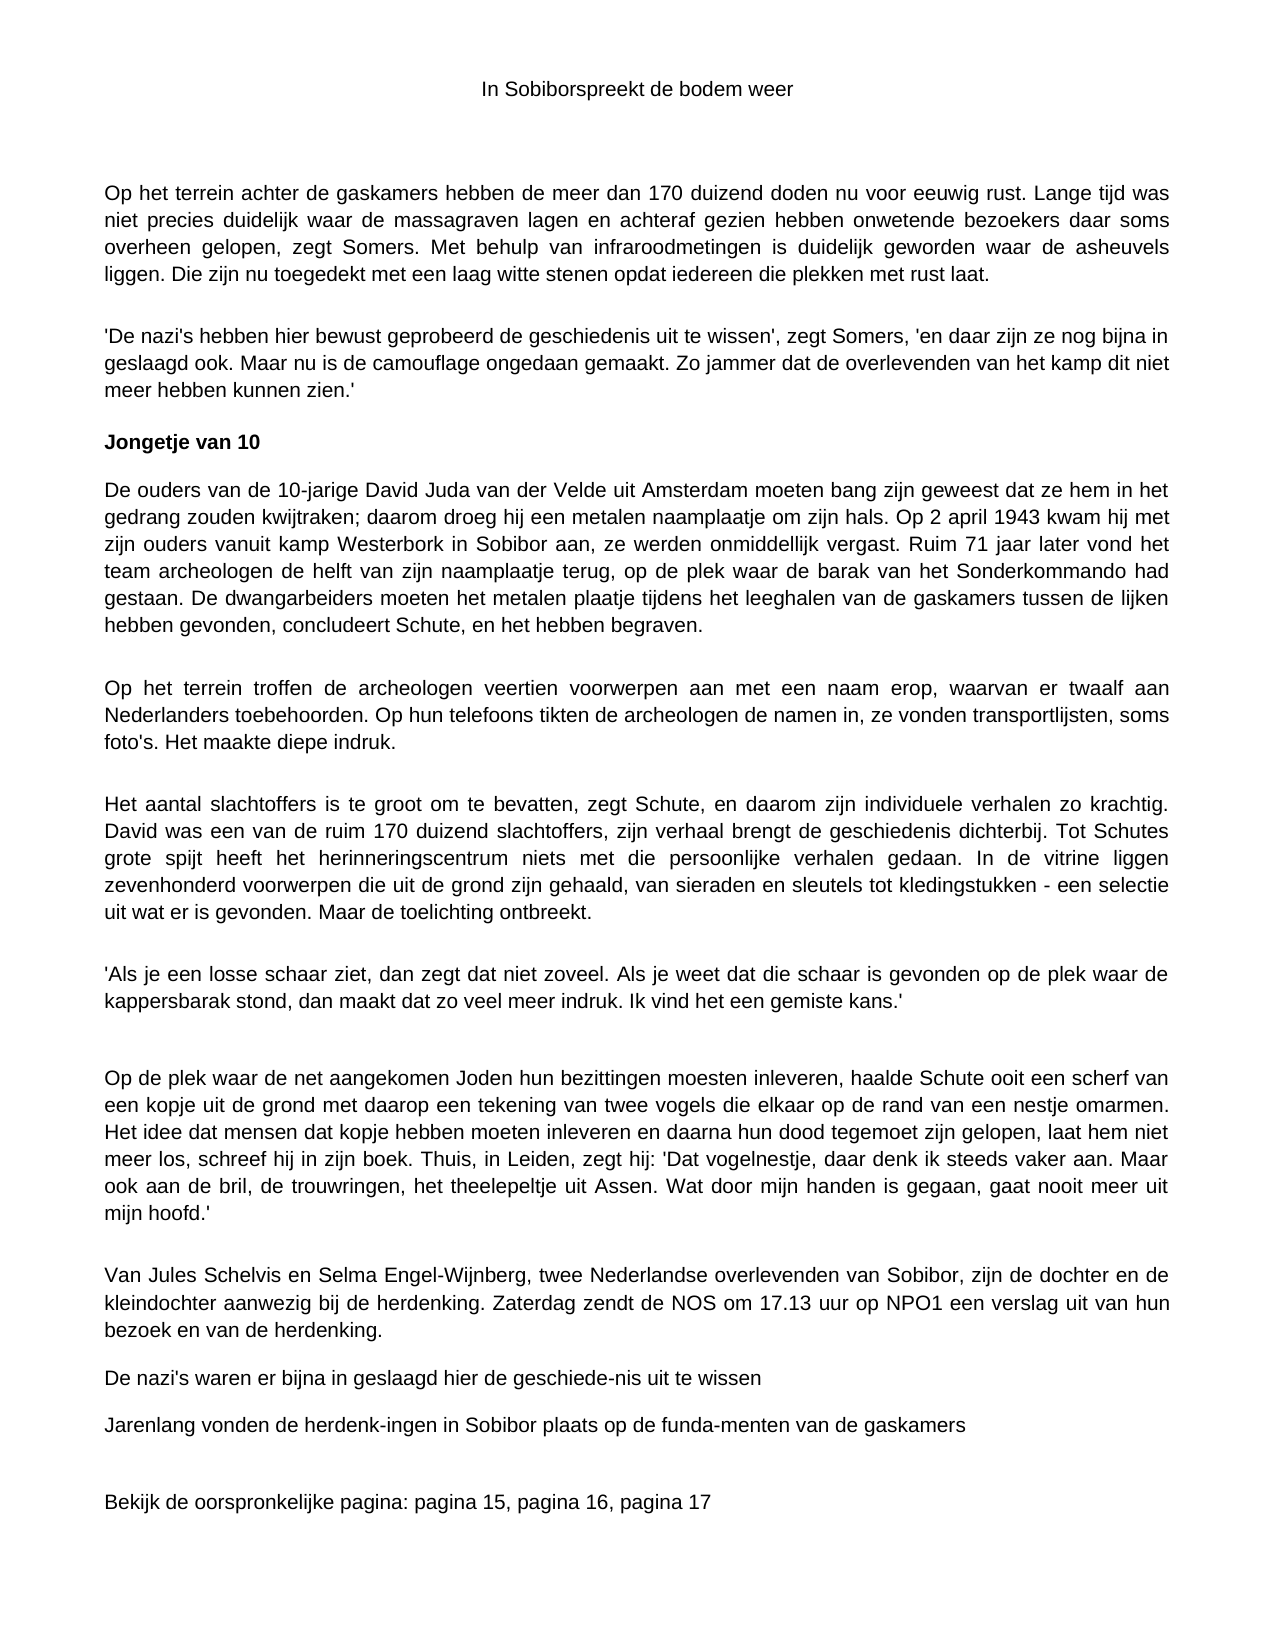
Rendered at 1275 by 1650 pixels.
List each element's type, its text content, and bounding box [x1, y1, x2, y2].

text Op de plek waar de net aangekomen Joden hun bezittingen moesten inleveren, haalde Schute ooit een scherf van een kopje uit de grond met daarop een tekening van twee vogels die elkaar op de rand van een nestje omarmen. Het idee dat mensen dat kopje hebben moeten inleveren en daarna hun dood tegemoet zijn gelopen, laat hem niet meer los, schreef hij in zijn boek. Thuis, in Leiden, zegt hij: 'Dat vogelnestje, daar denk ik steeds vaker aan. Maar ook aan de bril, de trouwringen, het theelepeltje uit Assen. Wat door mijn handen is gegaan, gaat nooit meer uit mijn hoofd.' [104, 1063, 1171, 1225]
text Jarenlang vonden de herdenk-ingen in Sobibor plaats op de funda-menten van de gaskamers [104, 1410, 1171, 1437]
text Jongetje van 10 [104, 427, 1171, 454]
text De nazi's waren er bijna in geslaagd hier de geschiede-nis uit te wissen [104, 1362, 1171, 1389]
text 'Als je een losse schaar ziet, dan zegt dat niet zoveel. Als je weet dat die schaar is gevonden op de plek waar de kappersbarak stond, dan maakt dat zo veel meer indruk. Ik vind het een gemiste kans.' [104, 959, 1171, 1013]
text Bekijk de oorspronkelijke pagina: pagina 15, pagina 16, pagina 17 [104, 1487, 1171, 1514]
text 'De nazi's hebben hier bewust geprobeerd de geschiedenis uit te wissen', zegt Somers, 'en daar zijn ze nog bijna in geslaagd ook. Maar nu is de camouflage ongedaan gemaakt. Zo jammer dat de overlevenden van het kamp dit niet meer hebben kunnen zien.' [104, 321, 1171, 402]
text Op het terrein achter de gaskamers hebben de meer dan 170 duizend doden nu voor eeuwig rust. Lange tijd was niet precies duidelijk waar de massagraven lagen en achteraf gezien hebben onwetende bezoekers daar soms overheen gelopen, zegt Somers. Met behulp van infraroodmetingen is duidelijk geworden waar de asheuvels liggen. Die zijn nu toegedekt met een laag witte stenen opdat iedereen die plekken met rust laat. [104, 177, 1171, 286]
text Op het terrein troffen de archeologen veertien voorwerpen aan met een naam erop, waarvan er twaalf aan Nederlanders toebehoorden. Op hun telefoons tikten de archeologen de namen in, ze vonden transportlijsten, soms foto's. Het maakte diepe indruk. [104, 672, 1171, 753]
text Het aantal slachtoffers is te groot om te bevatten, zegt Schute, en daarom zijn individuele verhalen zo krachtig. David was een van de ruim 170 duizend slachtoffers, zijn verhaal brengt de geschiedenis dichterbij. Tot Schutes grote spijt heeft het herinneringscentrum niets met die persoonlijke verhalen gedaan. In de vitrine liggen zevenhonderd voorwerpen die uit de grond zijn gehaald, van sieraden en sleutels tot kledingstukken - een selectie uit wat er is gevonden. Maar de toelichting ontbreekt. [104, 788, 1171, 924]
text De ouders van de 10-jarige David Juda van der Velde uit Amsterdam moeten bang zijn geweest dat ze hem in het gedrang zouden kwijtraken; daarom droeg hij een metalen naamplaatje om zijn hals. Op 2 april 1943 kwam hij met zijn ouders vanuit kamp Westerbork in Sobibor aan, ze werden onmiddellijk vergast. Ruim 71 jaar later vond het team archeologen de helft van zijn naamplaatje terug, op de plek waar de barak van het Sonderkommando had gestaan. De dwangarbeiders moeten het metalen plaatje tijdens het leeghalen van de gaskamers tussen de lijken hebben gevonden, concludeert Schute, en het hebben begraven. [104, 475, 1171, 637]
text Van Jules Schelvis en Selma Engel-Wijnberg, twee Nederlandse overlevenden van Sobibor, zijn de dochter en de kleindochter aanwezig bij de herdenking. Zaterdag zendt de NOS om 17.13 uur op NPO1 een verslag uit van hun bezoek en van de herdenking. [104, 1260, 1171, 1341]
